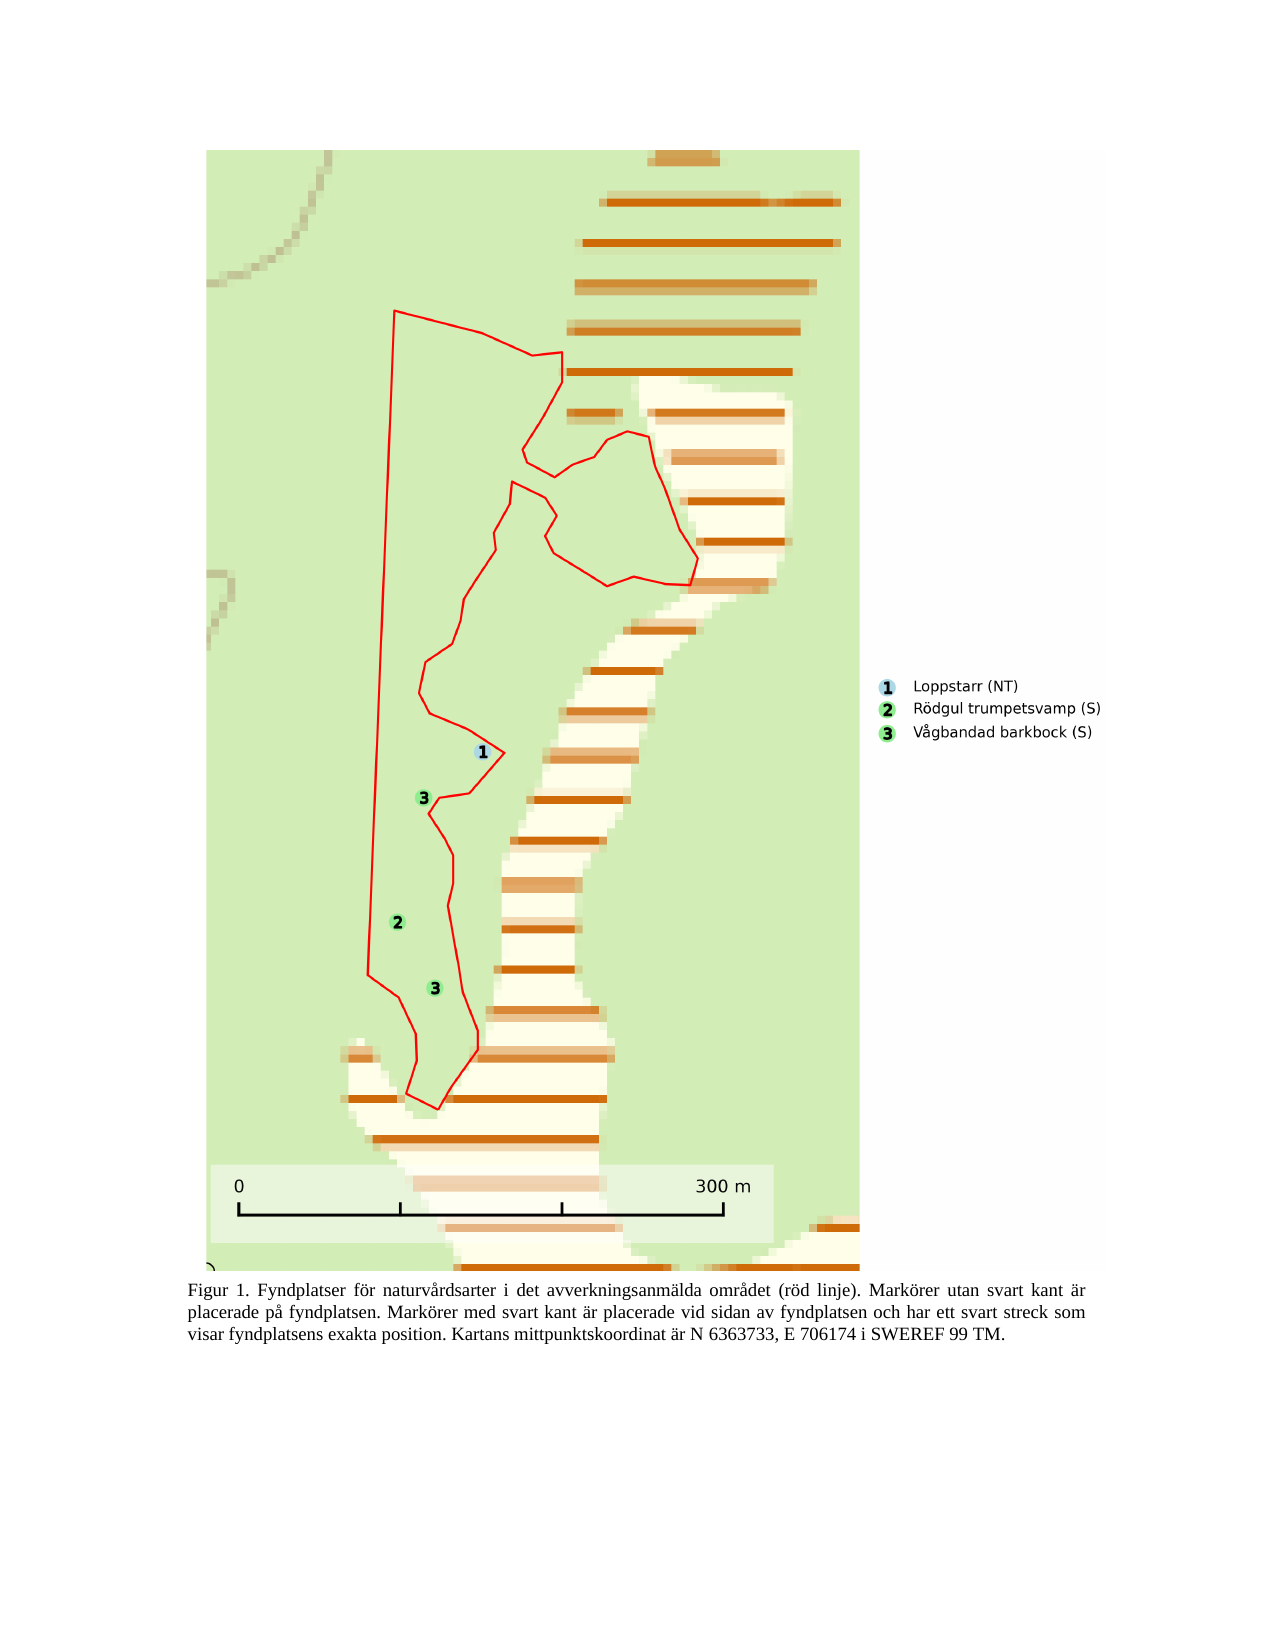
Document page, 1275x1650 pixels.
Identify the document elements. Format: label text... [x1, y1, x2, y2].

text Figur 1. Fyndplatser för naturvårdsarter i det avverkningsanmälda området (röd linje). Markörer utan svart kant är placerade på fyndplatsen. Markörer med svart kant är placerade vid sidan av fyndplatsen och har ett svart streck som visar fyndplatsens exakta position. Kartans mittpunktskoordinat är N 6363733, E 706174 i SWEREF 99 TM. [187, 1279, 1087, 1344]
picture [206, 150, 1107, 1271]
